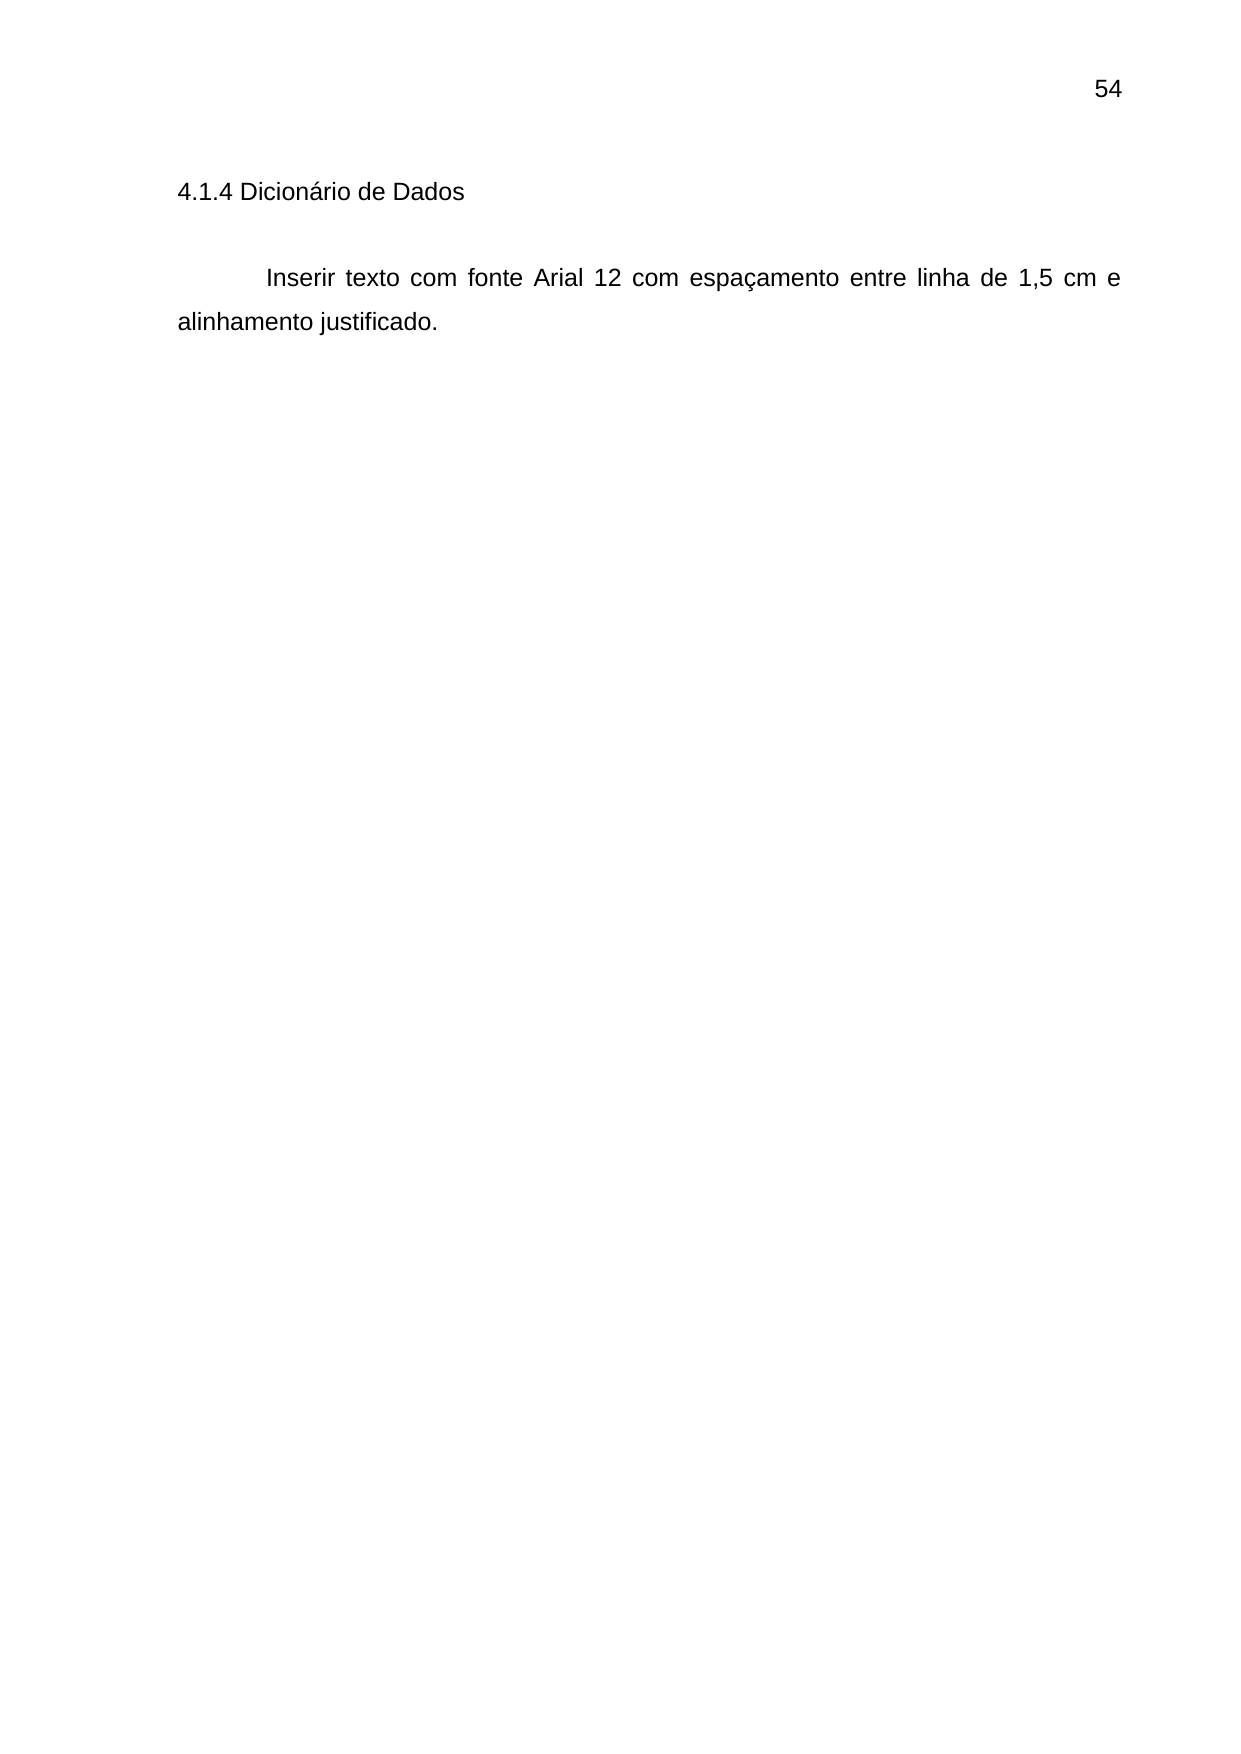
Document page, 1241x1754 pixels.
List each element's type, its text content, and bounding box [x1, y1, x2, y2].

text Inserir texto com fonte Arial 12 com espaçamento entre linha de 1,5 cm e alinhamento justificado. [177, 263, 1122, 335]
subtitle 4.1.4 Dicionário de Dados [177, 177, 1122, 206]
